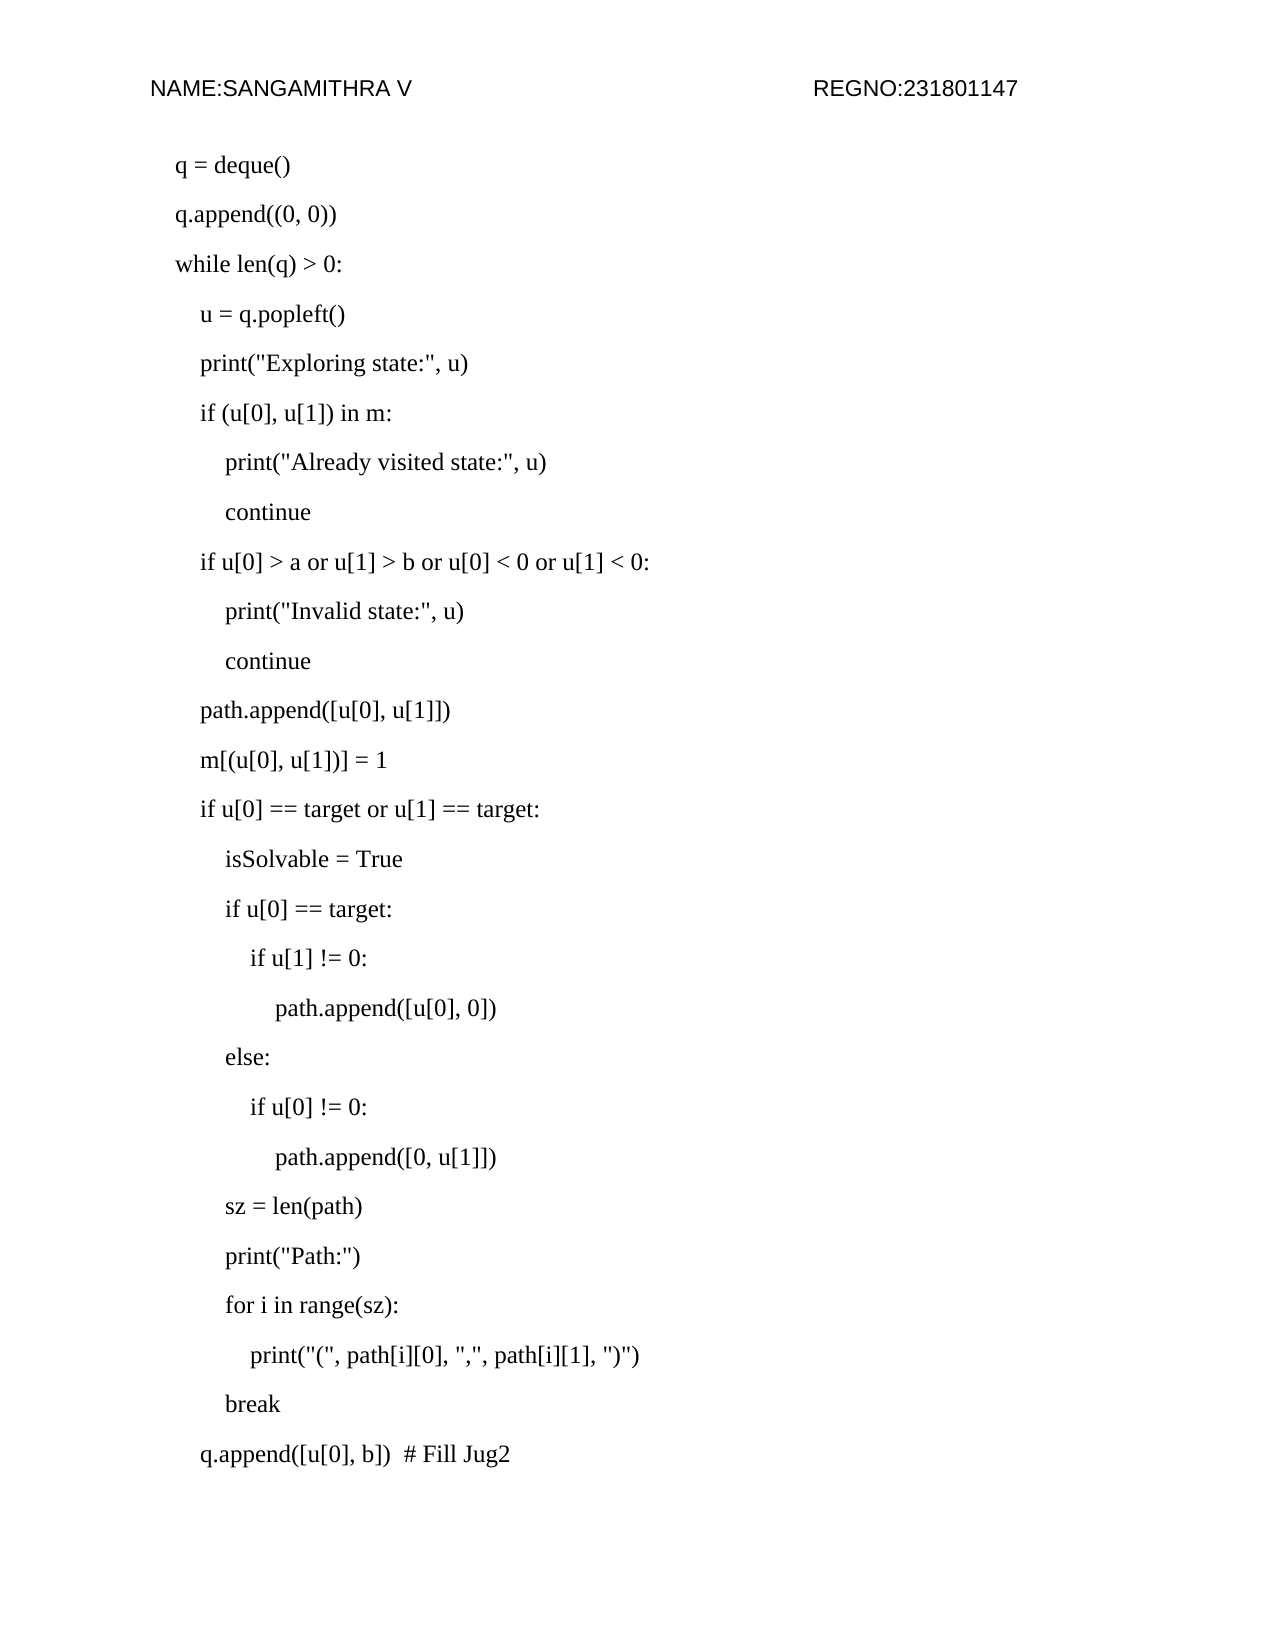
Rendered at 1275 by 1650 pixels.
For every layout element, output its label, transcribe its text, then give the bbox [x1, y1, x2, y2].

text for i in range(sz): [150, 1290, 1125, 1319]
text u = q.popleft() [150, 299, 1125, 327]
text if u[1] != 0: [150, 943, 1125, 972]
text isSolvable = True [150, 844, 1125, 873]
text if (u[0], u[1]) in m: [150, 398, 1125, 427]
text if u[0] > a or u[1] > b or u[0] < 0 or u[1] < 0: [150, 547, 1125, 575]
text print("Invalid state:", u) [150, 596, 1125, 625]
text q.append((0, 0)) [150, 199, 1125, 228]
text if u[0] == target: [150, 894, 1125, 922]
text q = deque() [150, 150, 1125, 179]
text continue [150, 646, 1125, 674]
text path.append([u[0], 0]) [150, 993, 1125, 1022]
text continue [150, 497, 1125, 526]
text path.append([0, u[1]]) [150, 1142, 1125, 1170]
text while len(q) > 0: [150, 249, 1125, 278]
text if u[0] == target or u[1] == target: [150, 794, 1125, 823]
text q.append([u[0], b]) # Fill Jug2 [150, 1439, 1125, 1468]
text path.append([u[0], u[1]]) [150, 695, 1125, 724]
text m[(u[0], u[1])] = 1 [150, 745, 1125, 774]
text print("(", path[i][0], ",", path[i][1], ")") [150, 1340, 1125, 1369]
text break [150, 1389, 1125, 1418]
text print("Already visited state:", u) [150, 447, 1125, 476]
text print("Exploring state:", u) [150, 348, 1125, 377]
text if u[0] != 0: [150, 1092, 1125, 1121]
text else: [150, 1042, 1125, 1071]
text print("Path:") [150, 1241, 1125, 1269]
text sz = len(path) [150, 1191, 1125, 1220]
